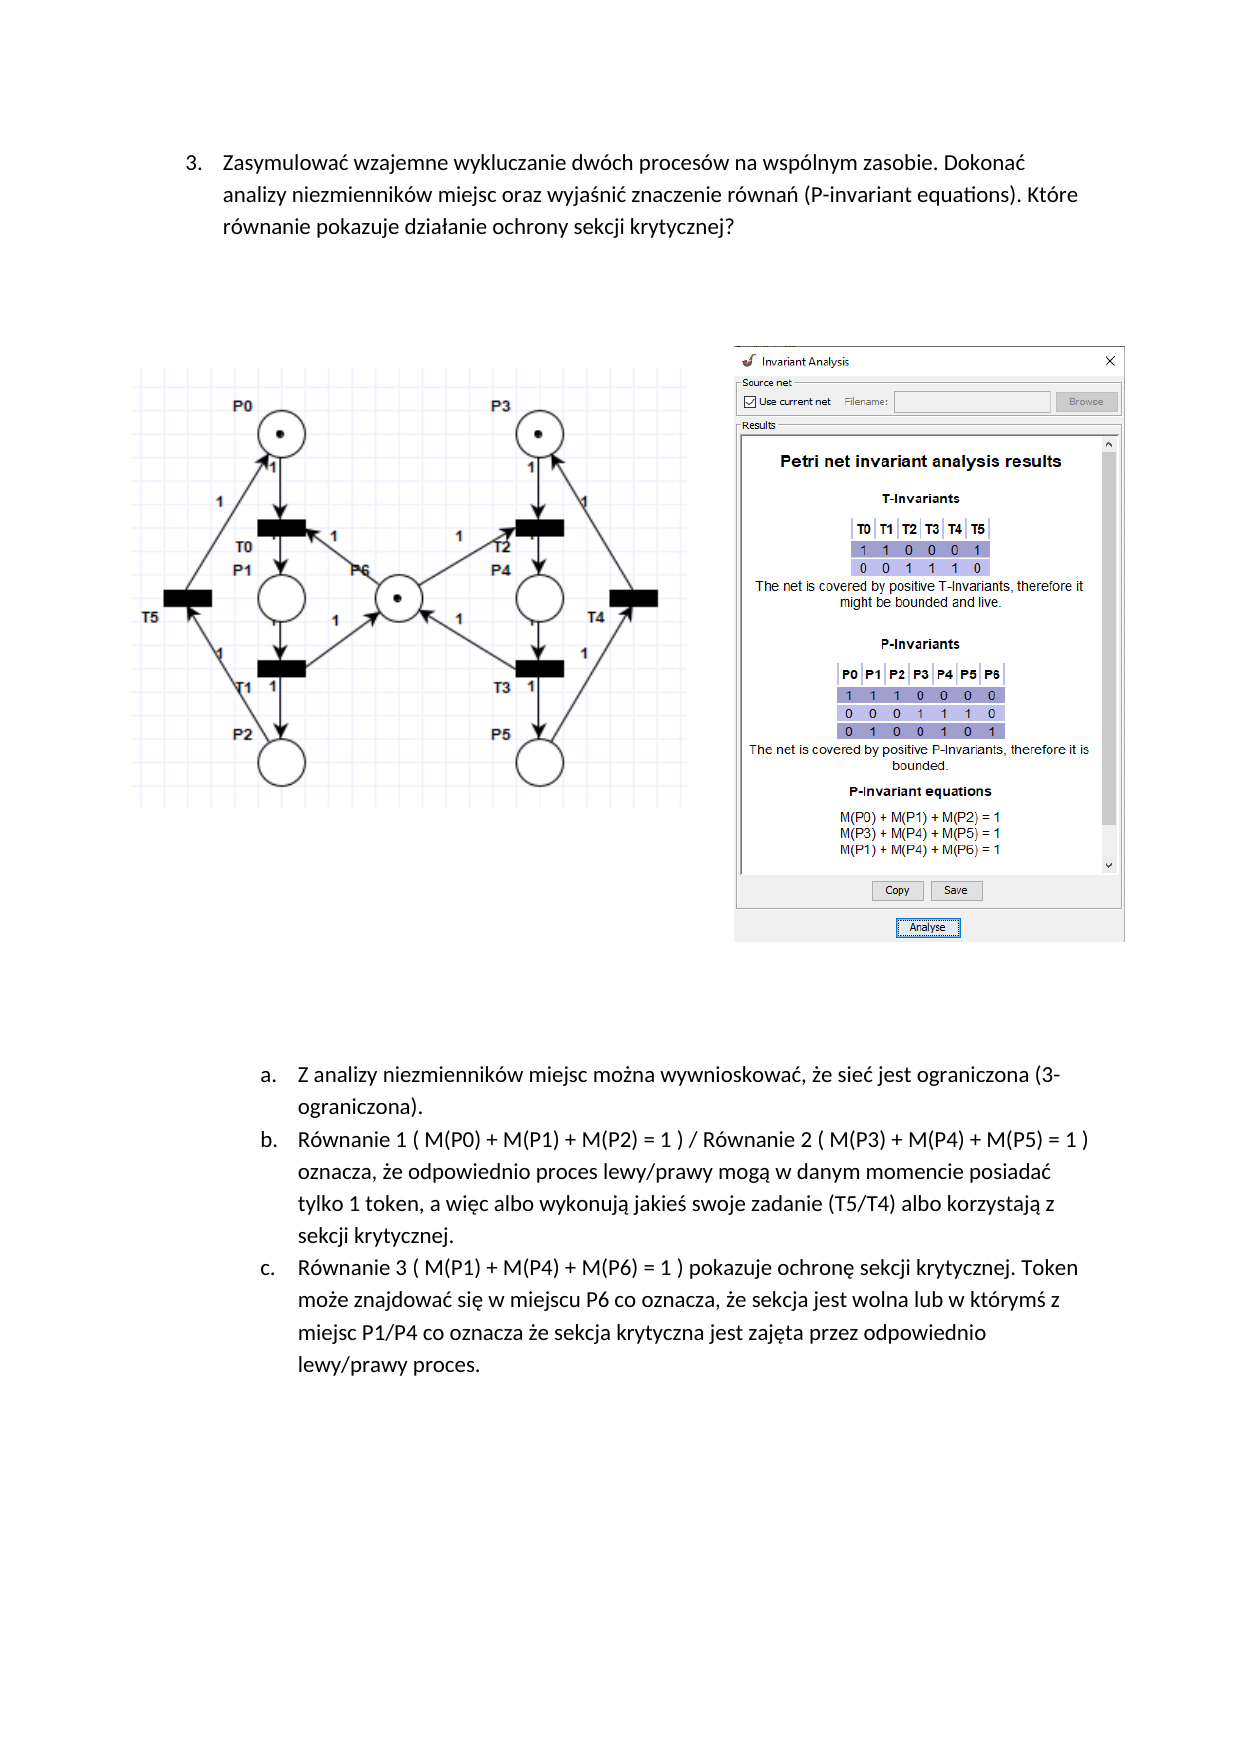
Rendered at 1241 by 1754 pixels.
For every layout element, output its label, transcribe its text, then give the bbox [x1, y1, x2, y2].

list Z analizy niezmienników miejsc można wywnioskować, że sieć jest ograniczona (3-ograniczona). [260, 1060, 1093, 1121]
list Równanie 3 ( M(P1) + M(P4) + M(P6) = 1 ) pokazuje ochronę sekcji krytycznej. Token może znajdować się w miejscu P6 co oznacza, że sekcja jest wolna lub w którymś z miejsc P1/P4 co oznacza że sekcja krytyczna jest zajęta przez odpowiednio lewy/prawy proces. [260, 1253, 1093, 1378]
list Zasymulować wzajemne wykluczanie dwóch procesów na wspólnym zasobie. Dokonać analizy niezmienników miejsc oraz wyjaśnić znaczenie równań (P-invariant equations). Które równanie pokazuje działanie ochrony sekcji krytycznej? [185, 148, 1093, 240]
picture [734, 346, 1125, 942]
picture [131, 368, 688, 809]
list Równanie 1 ( M(P0) + M(P1) + M(P2) = 1 ) / Równanie 2 ( M(P3) + M(P4) + M(P5) = 1 ) oznacza, że odpowiednio proces lewy/prawy mogą w danym momencie posiadać tylko 1 token, a więc albo wykonują jakieś swoje zadanie (T5/T4) albo korzystają z sekcji krytycznej. [260, 1125, 1093, 1249]
